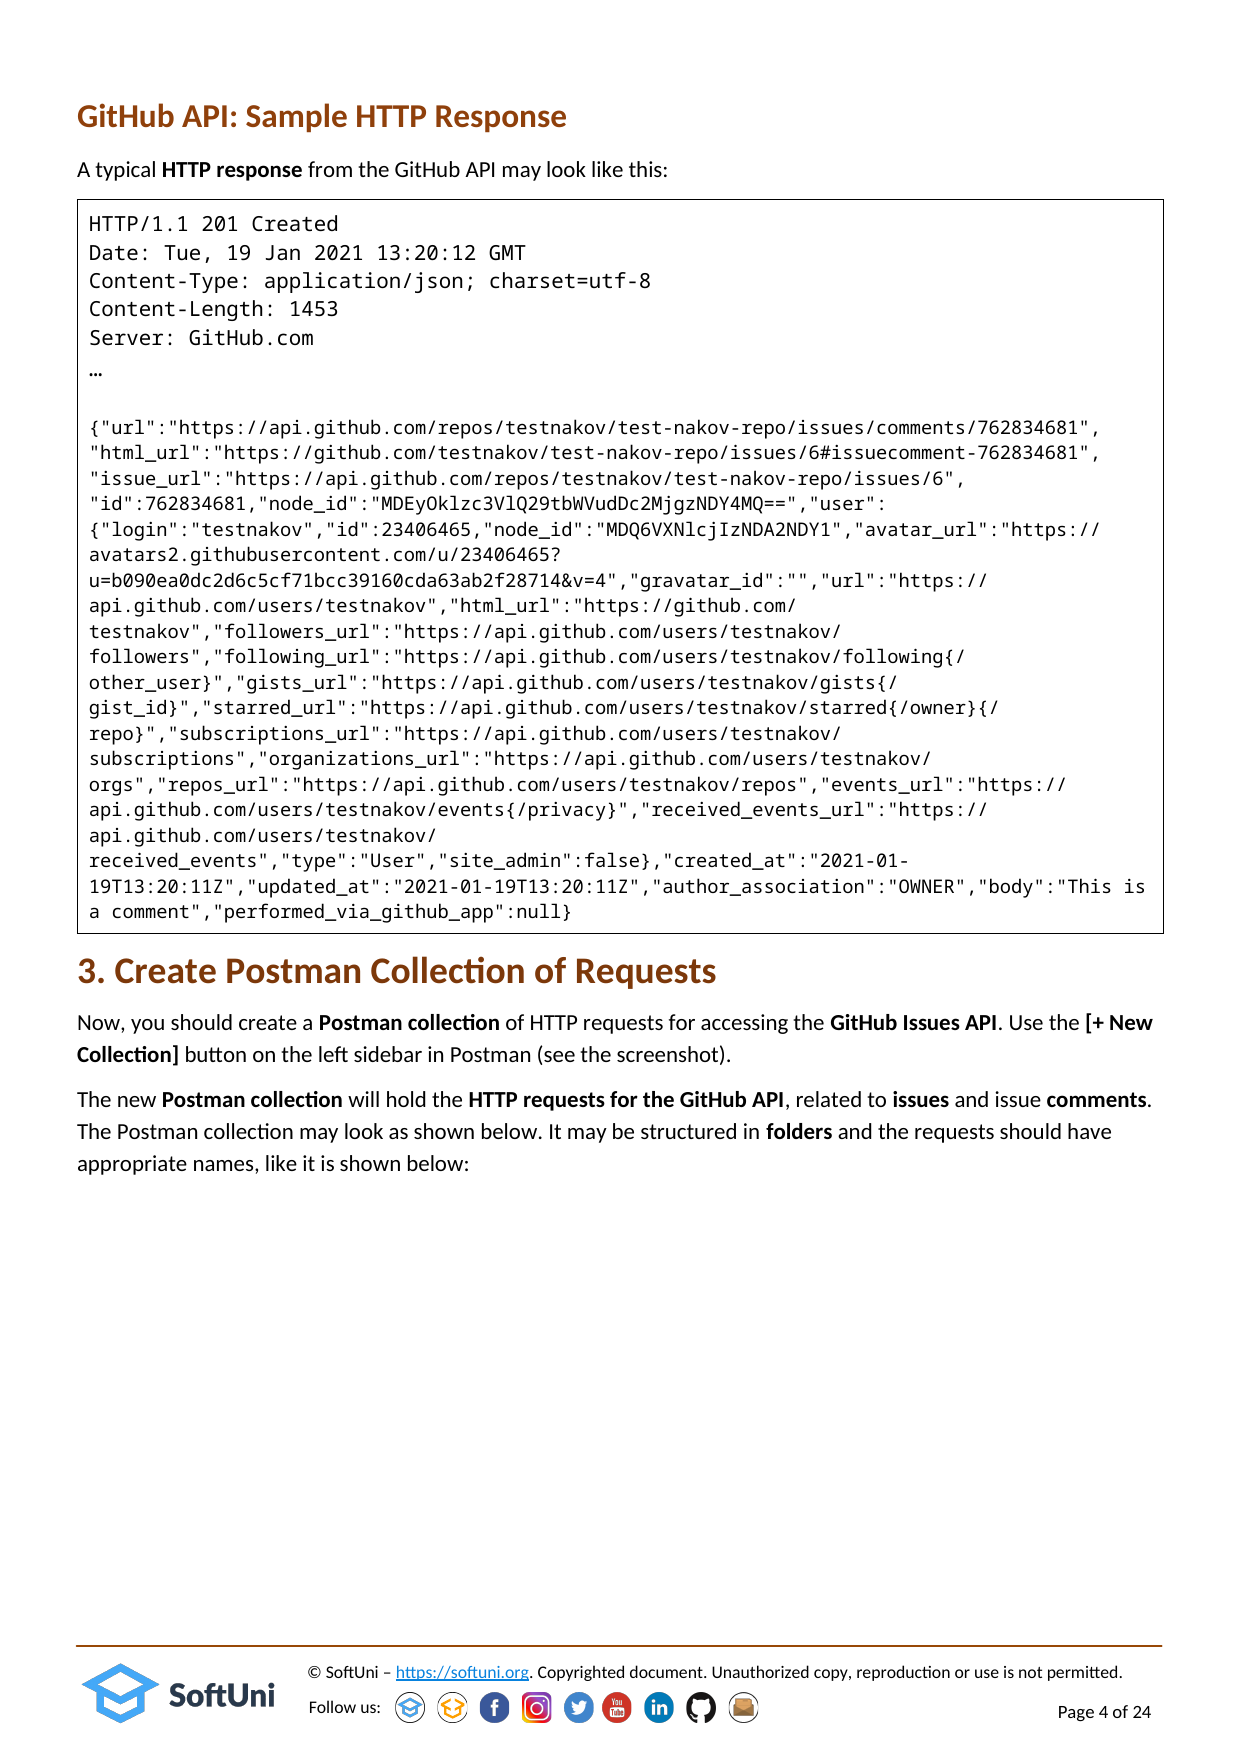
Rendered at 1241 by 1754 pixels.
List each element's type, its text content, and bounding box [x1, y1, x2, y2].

text The new Postman collection will hold the HTTP requests for the GitHub API, related to issues and issue comments. The Postman collection may look as shown below. It may be structured in folders and the requests should have appropriate names, like it is shown below: [77, 1085, 1163, 1177]
picture [728, 1692, 759, 1723]
picture [522, 1692, 552, 1723]
picture [564, 1692, 594, 1723]
table_header HTTP/1.1 201 Created Date: Tue, 19 Jan 2021 13:20:12 GMT Content-Type: application/json; charset=utf-8 Content-Length: 1453 Server: GitHub.com … {"url":"https://api.github.com/repos/testnakov/test-nakov-repo/issues/comments/762834681", "html_url":"https://github.com/testnakov/test-nakov-repo/issues/6#issuecomment-762834681", "issue_url":"https://api.github.com/repos/testnakov/test-nakov-repo/issues/6", "id":762834681,"node_id":"MDEyOklzc3VlQ29tbWVudDc2MjgzNDY4MQ==","user":{"login":"testnakov","id":23406465,"node_id":"MDQ6VXNlcjIzNDA2NDY1","avatar_url":"https://avatars2.githubusercontent.com/u/23406465?u=b090ea0dc2d6c5cf71bcc39160cda63ab2f28714&v=4","gravatar_id":"","url":"https://api.github.com/users/testnakov","html_url":"https://github.com/testnakov","followers_url":"https://api.github.com/users/testnakov/followers","following_url":"https://api.github.com/users/testnakov/following{/other_user}","gists_url":"https://api.github.com/users/testnakov/gists{/gist_id}","starred_url":"https://api.github.com/users/testnakov/starred{/owner}{/repo}","subscriptions_url":"https://api.github.com/users/testnakov/subscriptions","organizations_url":"https://api.github.com/users/testnakov/orgs","repos_url":"https://api.github.com/users/testnakov/repos","events_url":"https://api.github.com/users/testnakov/events{/privacy}","received_events_url":"https://api.github.com/users/testnakov/received_events","type":"User","site_admin":false},"created_at":"2021-01-19T13:20:11Z","updated_at":"2021-01-19T13:20:11Z","author_association":"OWNER","body":"This is a comment","performed_via_github_app":null} [78, 200, 1163, 933]
picture [479, 1692, 510, 1723]
picture [644, 1692, 653, 1701]
subtitle Create Postman Collection of Requests [77, 947, 1163, 993]
picture [665, 1692, 674, 1701]
text Now, you should create a Postman collection of HTTP requests for accessing the GitHub Issues API. Use the [+ New Collection] button on the left sidebar in Postman (see the screenshot). [77, 1008, 1163, 1068]
picture [395, 1692, 425, 1723]
picture [644, 1714, 653, 1723]
picture [658, 1705, 667, 1714]
picture [437, 1692, 468, 1723]
text A typical HTTP response from the GitHub API may look like this: [77, 155, 1163, 183]
picture [602, 1692, 632, 1723]
picture [75, 1658, 281, 1729]
subtitle GitHub API: Sample HTTP Response [77, 95, 1163, 136]
picture [686, 1692, 716, 1723]
picture [665, 1714, 674, 1723]
